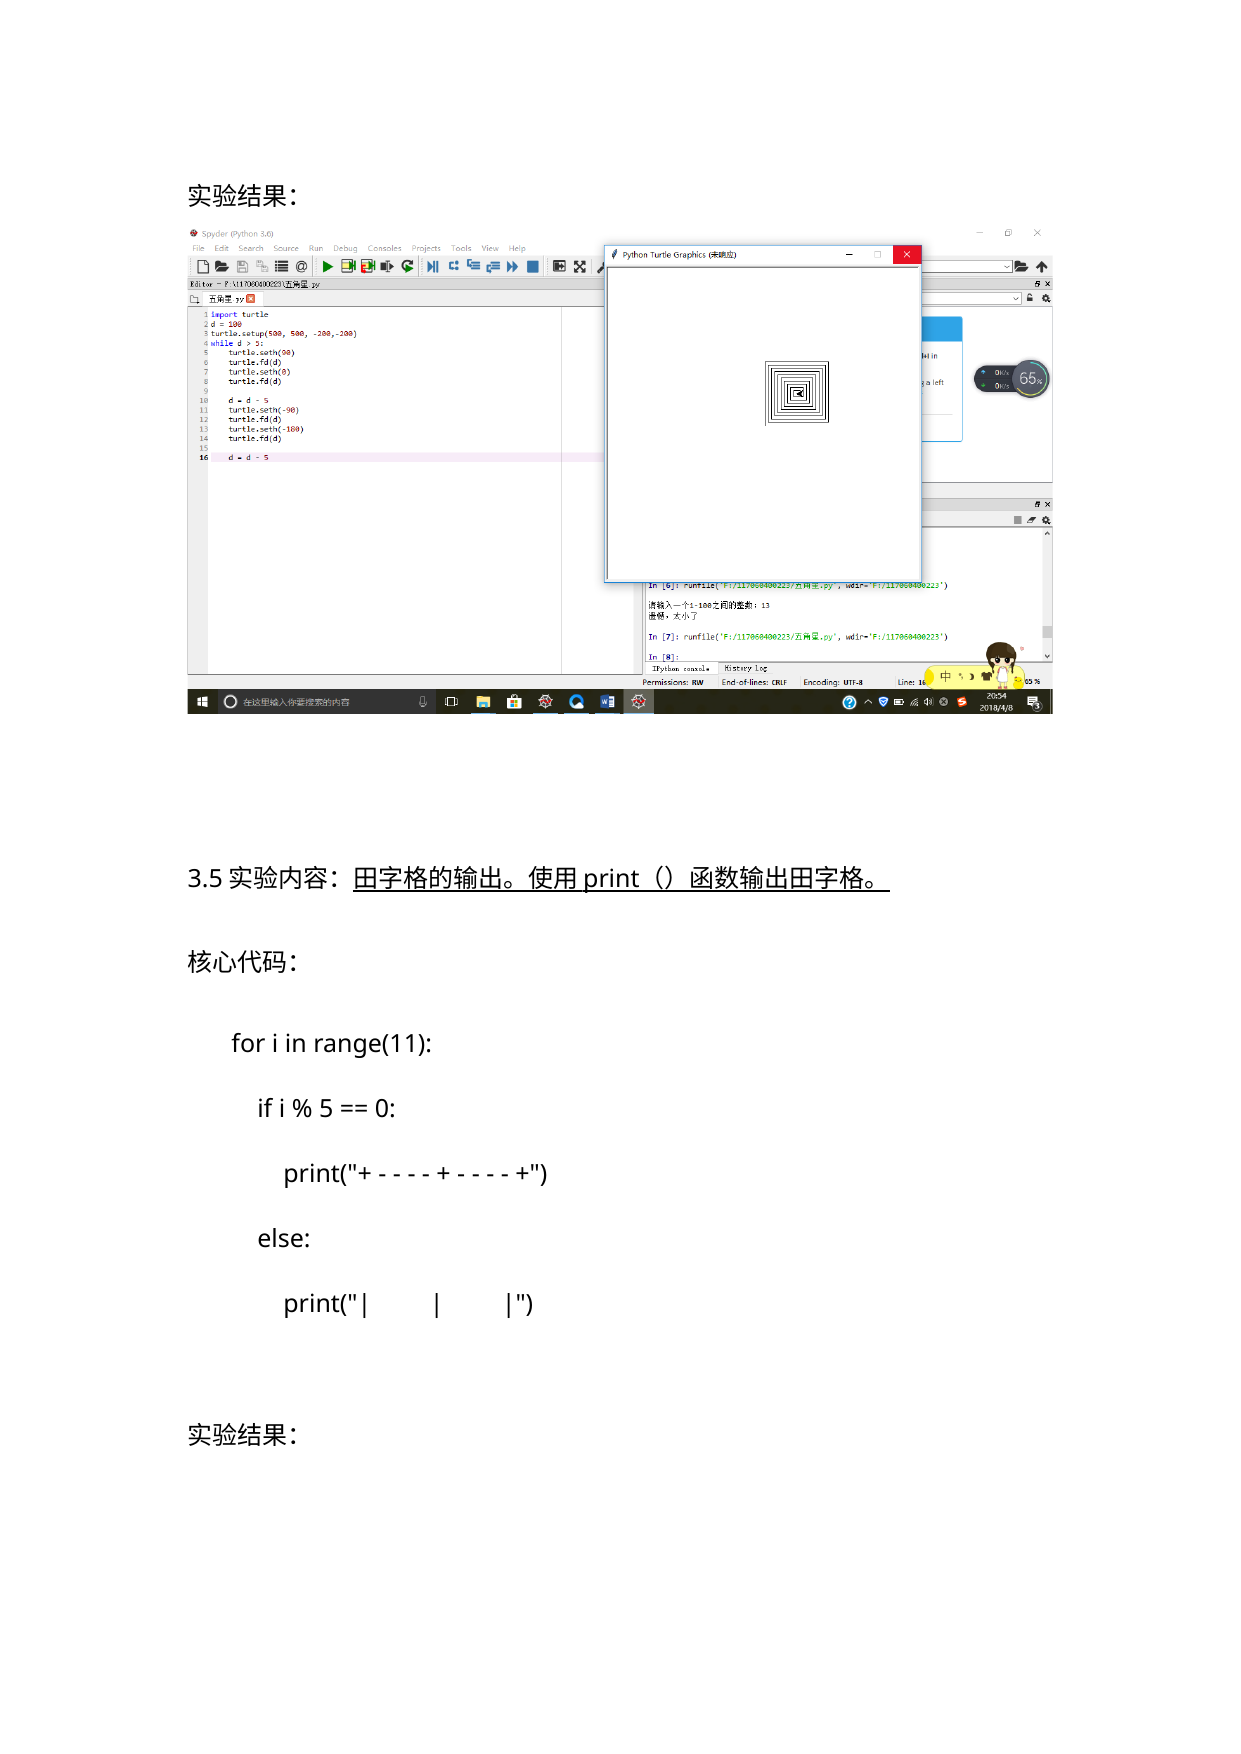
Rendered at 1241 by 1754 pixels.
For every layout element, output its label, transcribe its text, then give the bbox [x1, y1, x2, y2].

text if i % 5 == 0: [231, 1076, 1053, 1141]
text else: [231, 1206, 1053, 1271]
text 核心代码： [187, 928, 1053, 993]
text for i in range(11): [231, 1011, 1053, 1076]
text print("| | |") [231, 1271, 1053, 1336]
text 3.5实验内容：田字格的输出。使用print（）函数输出田字格。 [187, 844, 1053, 909]
text print("+ - - - - + - - - - +") [231, 1141, 1053, 1206]
text 实验结果： [187, 162, 1053, 227]
picture [187, 227, 1053, 714]
text 实验结果： [187, 1401, 1053, 1466]
